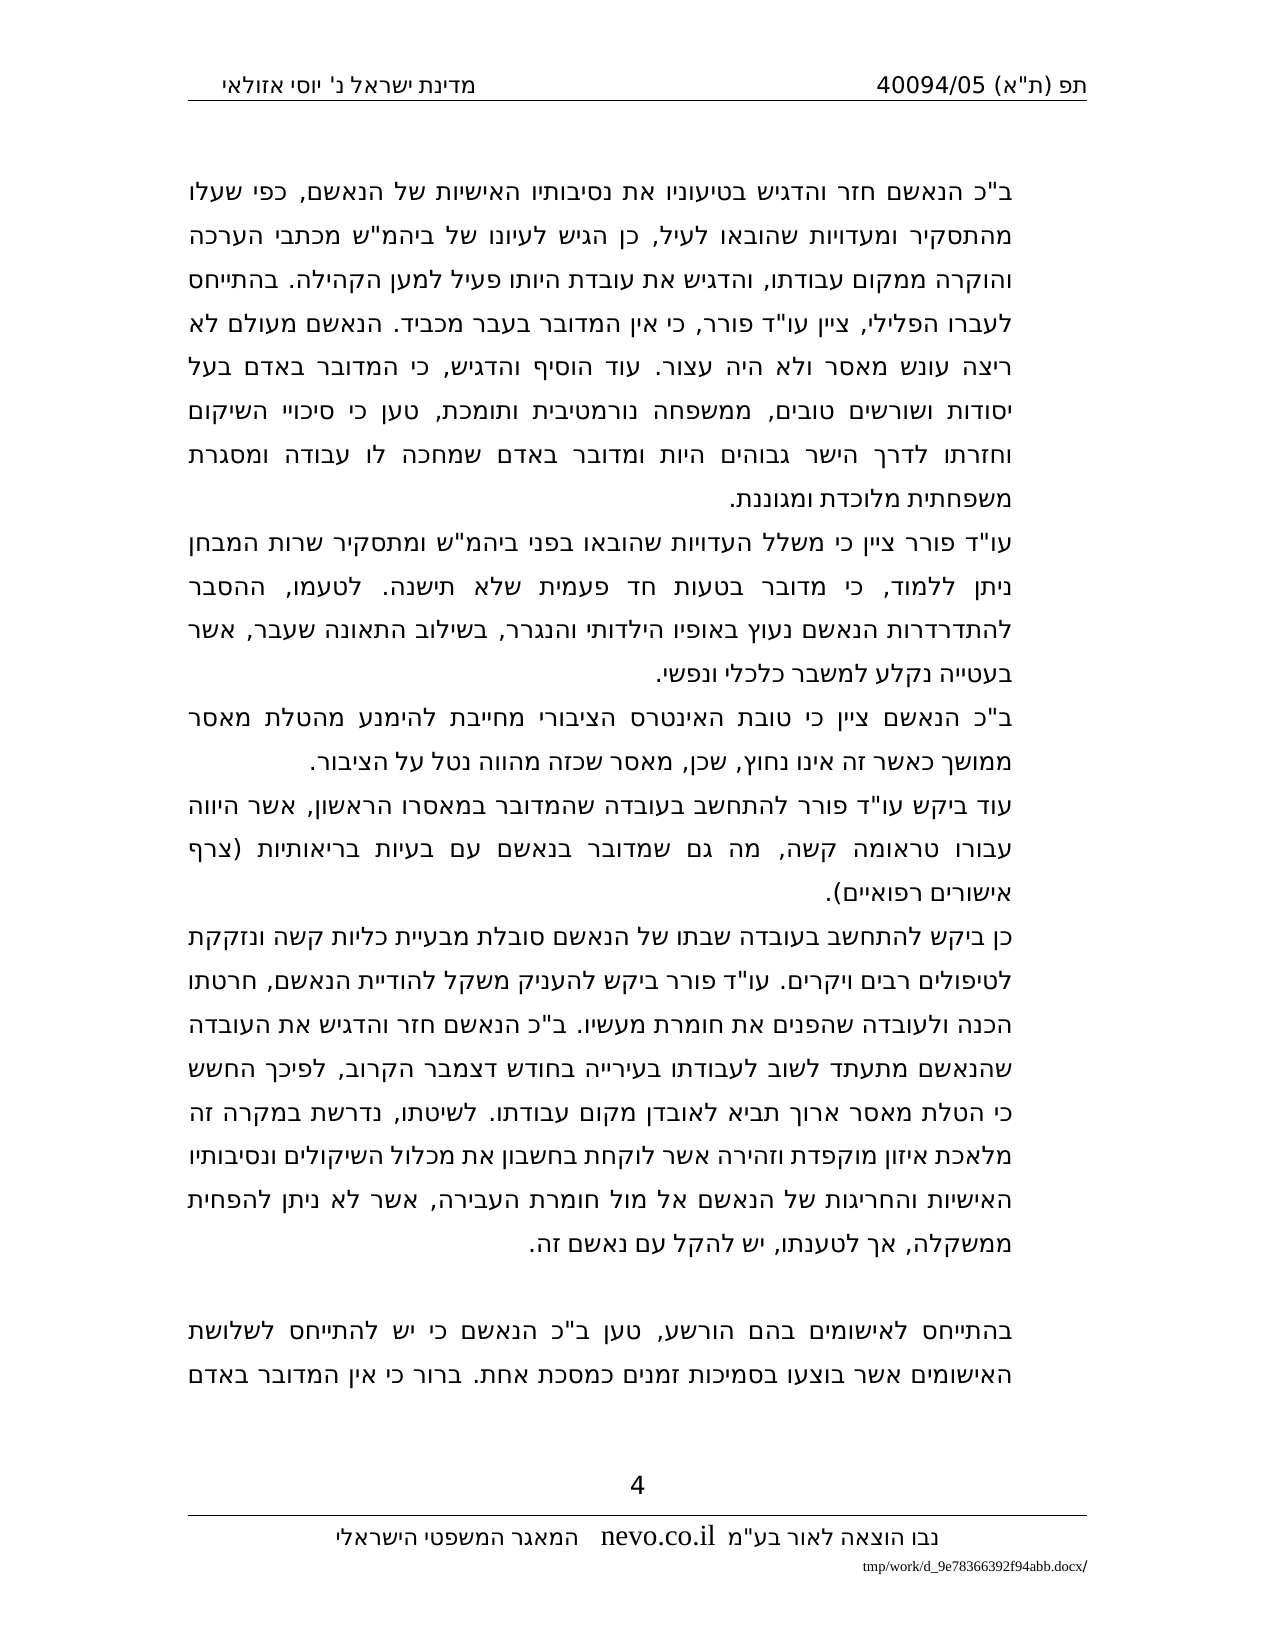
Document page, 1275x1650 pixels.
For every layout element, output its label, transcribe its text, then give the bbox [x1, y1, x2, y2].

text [187, 1316, 1012, 1389]
text ב"כ הנאשם חזר והדגיש בטיעוניו את נסיבותיו האישיות של הנאשם, כפי שעלו מהתסקיר ומעדויות שהובאו לעיל, כן הגיש לעיונו של ביהמ"ש מכתבי הערכה והוקרה ממקום עבודתו, והדגיש את עובדת היותו פעיל למען הקהילה. בהתייחס לעברו הפלילי, ציין עו"ד פורר, כי אין המדובר בעבר מכביד. הנאשם מעולם לא ריצה עונש מאסר ולא היה עצור. עוד הוסיף והדגיש, כי המדובר באדם בעל יסודות ושורשים טובים, ממשפחה נורמטיבית ותומכת, טען כי סיכויי השיקום וחזרתו לדרך הישר גבוהים היות ומדובר באדם שמחכה לו עבודה ומסגרת משפחתית מלוכדת ומגוננת. [187, 177, 1012, 513]
text ב"כ הנאשם ציין כי טובת האינטרס הציבורי מחייבת להימנע מהטלת מאסר ממושך כאשר זה אינו נחוץ, שכן, מאסר שכזה מהווה נטל על הציבור. [187, 703, 1012, 776]
text כן ביקש להתחשב בעובדה שבתו של הנאשם סובלת מבעיית כליות קשה ונזקקת לטיפולים רבים ויקרים. עו"ד פורר ביקש להעניק משקל להודיית הנאשם, חרטתו הכנה ולעובדה שהפנים את חומרת מעשיו. ב"כ הנאשם חזר והדגיש את העובדה שהנאשם מתעתד לשוב לעבודתו בעירייה בחודש דצמבר הקרוב, לפיכך החשש כי הטלת מאסר ארוך תביא לאובדן מקום עבודתו. לשיטתו, נדרשת במקרה זה מלאכת איזון מוקפדת וזהירה אשר לוקחת בחשבון את מכלול השיקולים ונסיבותיו האישיות והחריגות של הנאשם אל מול חומרת העבירה, אשר לא ניתן להפחית ממשקלה, אך לטענתו, יש להקל עם נאשם זה. [187, 922, 1012, 1258]
text עו"ד פורר ציין כי משלל העדויות שהובאו בפני ביהמ"ש ומתסקיר שרות המבחן ניתן ללמוד, כי מדובר בטעות חד פעמית שלא תישנה. לטעמו, ההסבר להתדרדרות הנאשם נעוץ באופיו הילדותי והנגרר, בשילוב התאונה שעבר, אשר בעטייה נקלע למשבר כלכלי ונפשי. [187, 528, 1012, 689]
text עוד ביקש עו"ד פורר להתחשב בעובדה שהמדובר במאסרו הראשון, אשר היווה עבורו טראומה קשה, מה גם שמדובר בנאשם עם בעיות בריאותיות (צרף אישורים רפואיים). [187, 791, 1012, 908]
